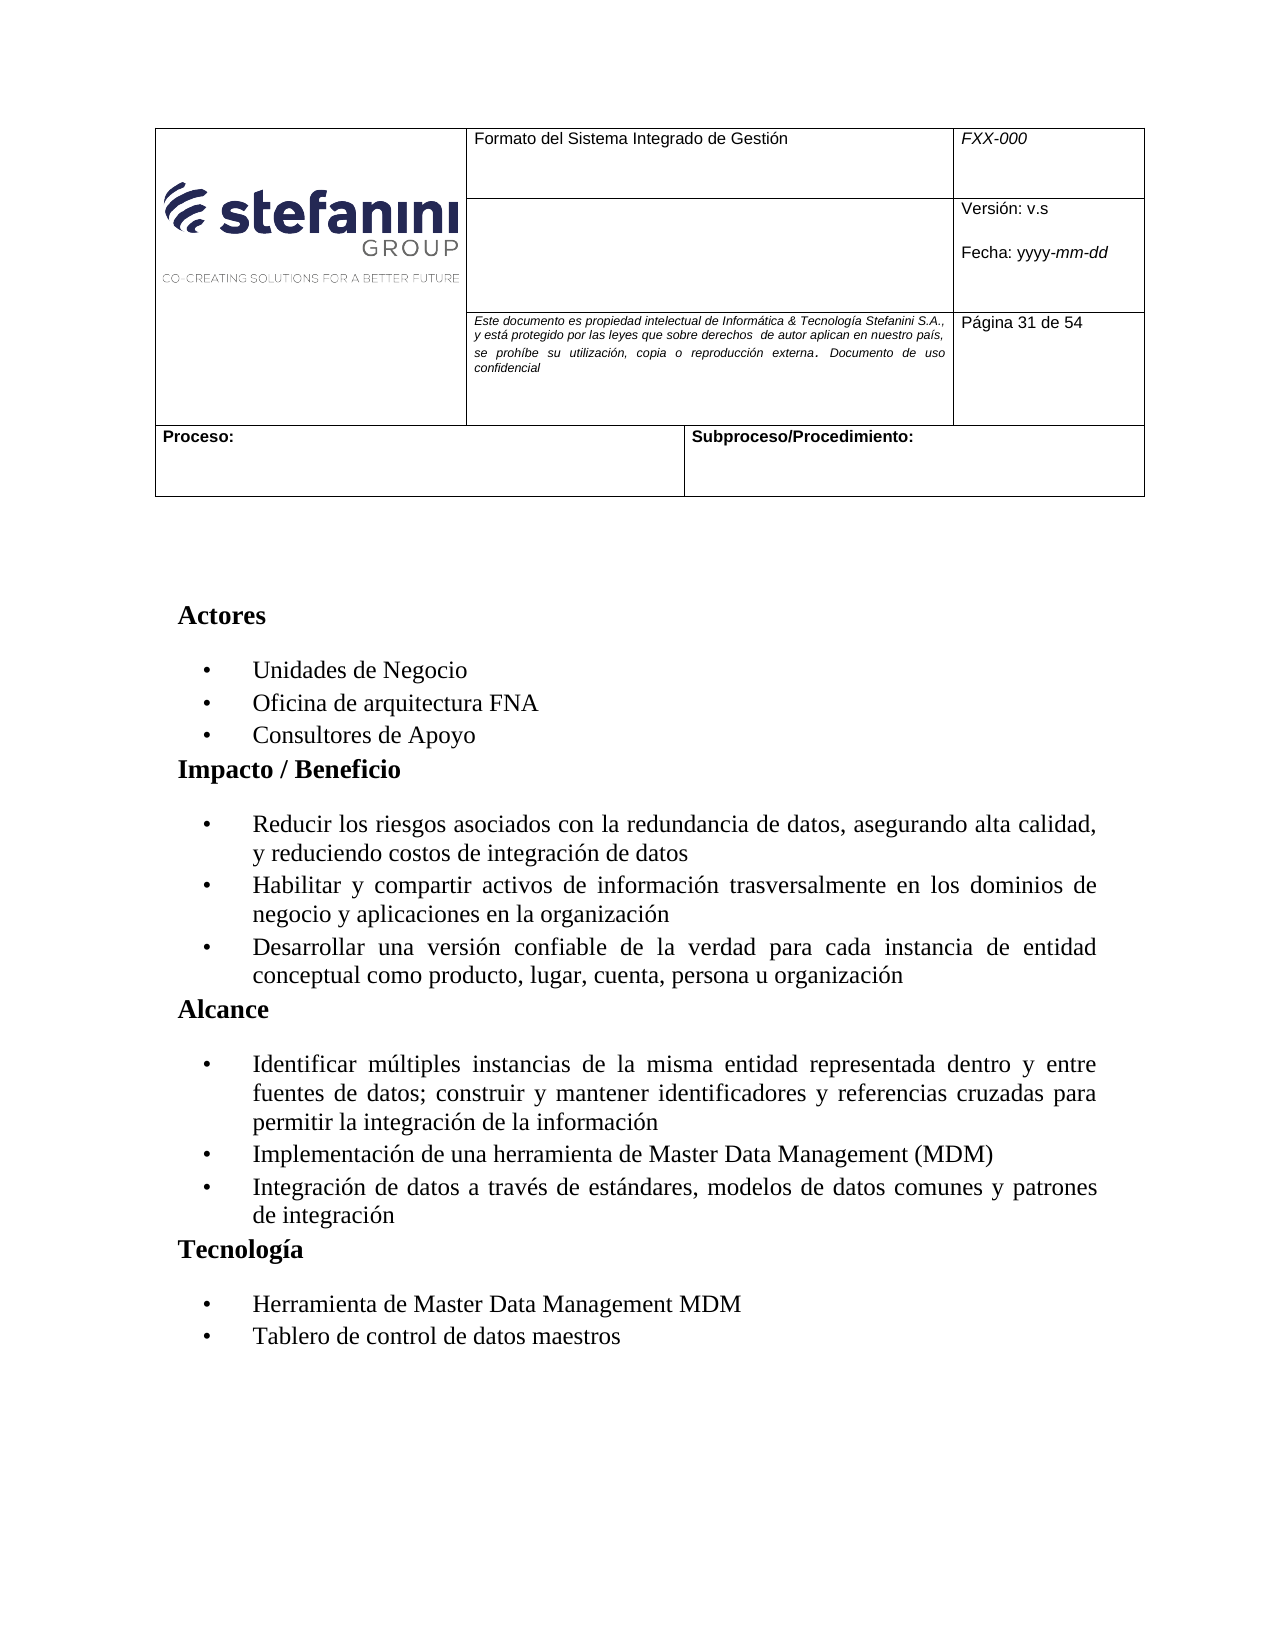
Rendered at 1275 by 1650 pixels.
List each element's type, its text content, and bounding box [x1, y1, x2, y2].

subtitle Actores [177, 599, 1098, 631]
list Desarrollar una versión confiable de la verdad para cada instancia de entidad conceptual como producto, lugar, cuenta, persona u organización ​ [202, 932, 1098, 989]
list Identificar múltiples instancias de la misma entidad representada dentro y entre fuentes de datos; construir y mantener identificadores y referencias cruzadas para permitir la integración de la información​ [202, 1049, 1098, 1135]
list Oficina de arquitectura FNA​ [202, 688, 1098, 717]
subtitle Tecnología [177, 1233, 1098, 1264]
list Tablero de control de datos maestros [202, 1321, 1098, 1350]
list Implementación de una herramienta de Master Data Management (MDM)​ [202, 1139, 1098, 1168]
picture [162, 182, 460, 286]
list Unidades de Negocio​ [202, 656, 1098, 684]
list Integración de datos a través de estándares, modelos de datos comunes y patrones de integración​ [202, 1172, 1098, 1229]
list Consultores de Apoyo​ [202, 721, 1098, 749]
list Herramienta de Master Data Management MDM [202, 1289, 1098, 1318]
subtitle Alcance [177, 993, 1098, 1024]
list Reducir los riesgos asociados con la redundancia de datos, asegurando alta calidad, y reduciendo costos de integración de datos​ [202, 809, 1098, 867]
subtitle Impacto / Beneficio [177, 753, 1098, 784]
list Habilitar y compartir activos de información trasversalmente en los dominios de negocio y aplicaciones en la organización​ [202, 870, 1098, 928]
